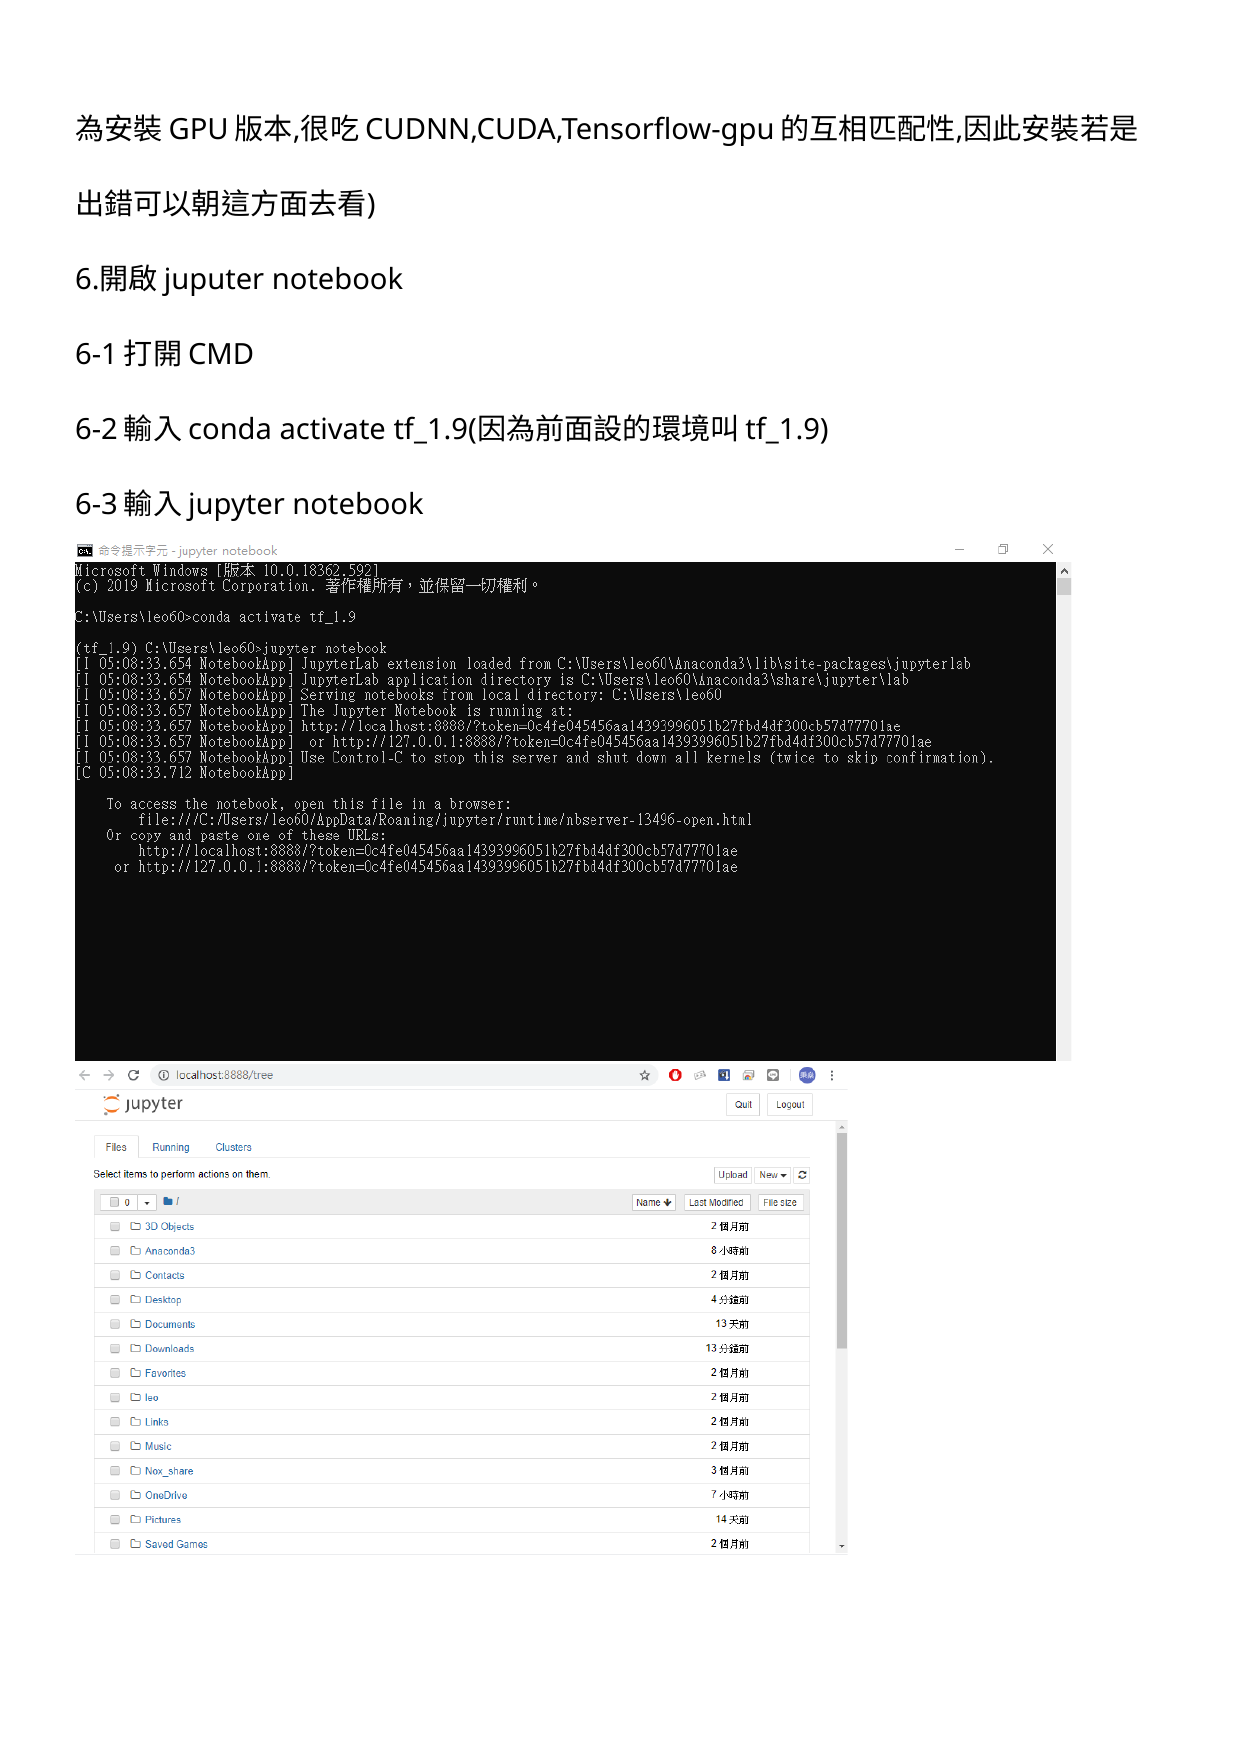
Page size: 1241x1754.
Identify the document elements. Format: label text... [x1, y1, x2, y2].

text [75, 89, 1165, 239]
picture [75, 539, 1072, 1061]
text 6-2輸入conda activate tf_1.9(因為前面設的環境叫tf_1.9) [75, 389, 1165, 464]
text 6-1打開CMD [75, 314, 1165, 389]
text 6.開啟juputer notebook [75, 239, 1165, 314]
picture [75, 1064, 848, 1558]
text 6-3輸入jupyter notebook [75, 464, 1165, 539]
